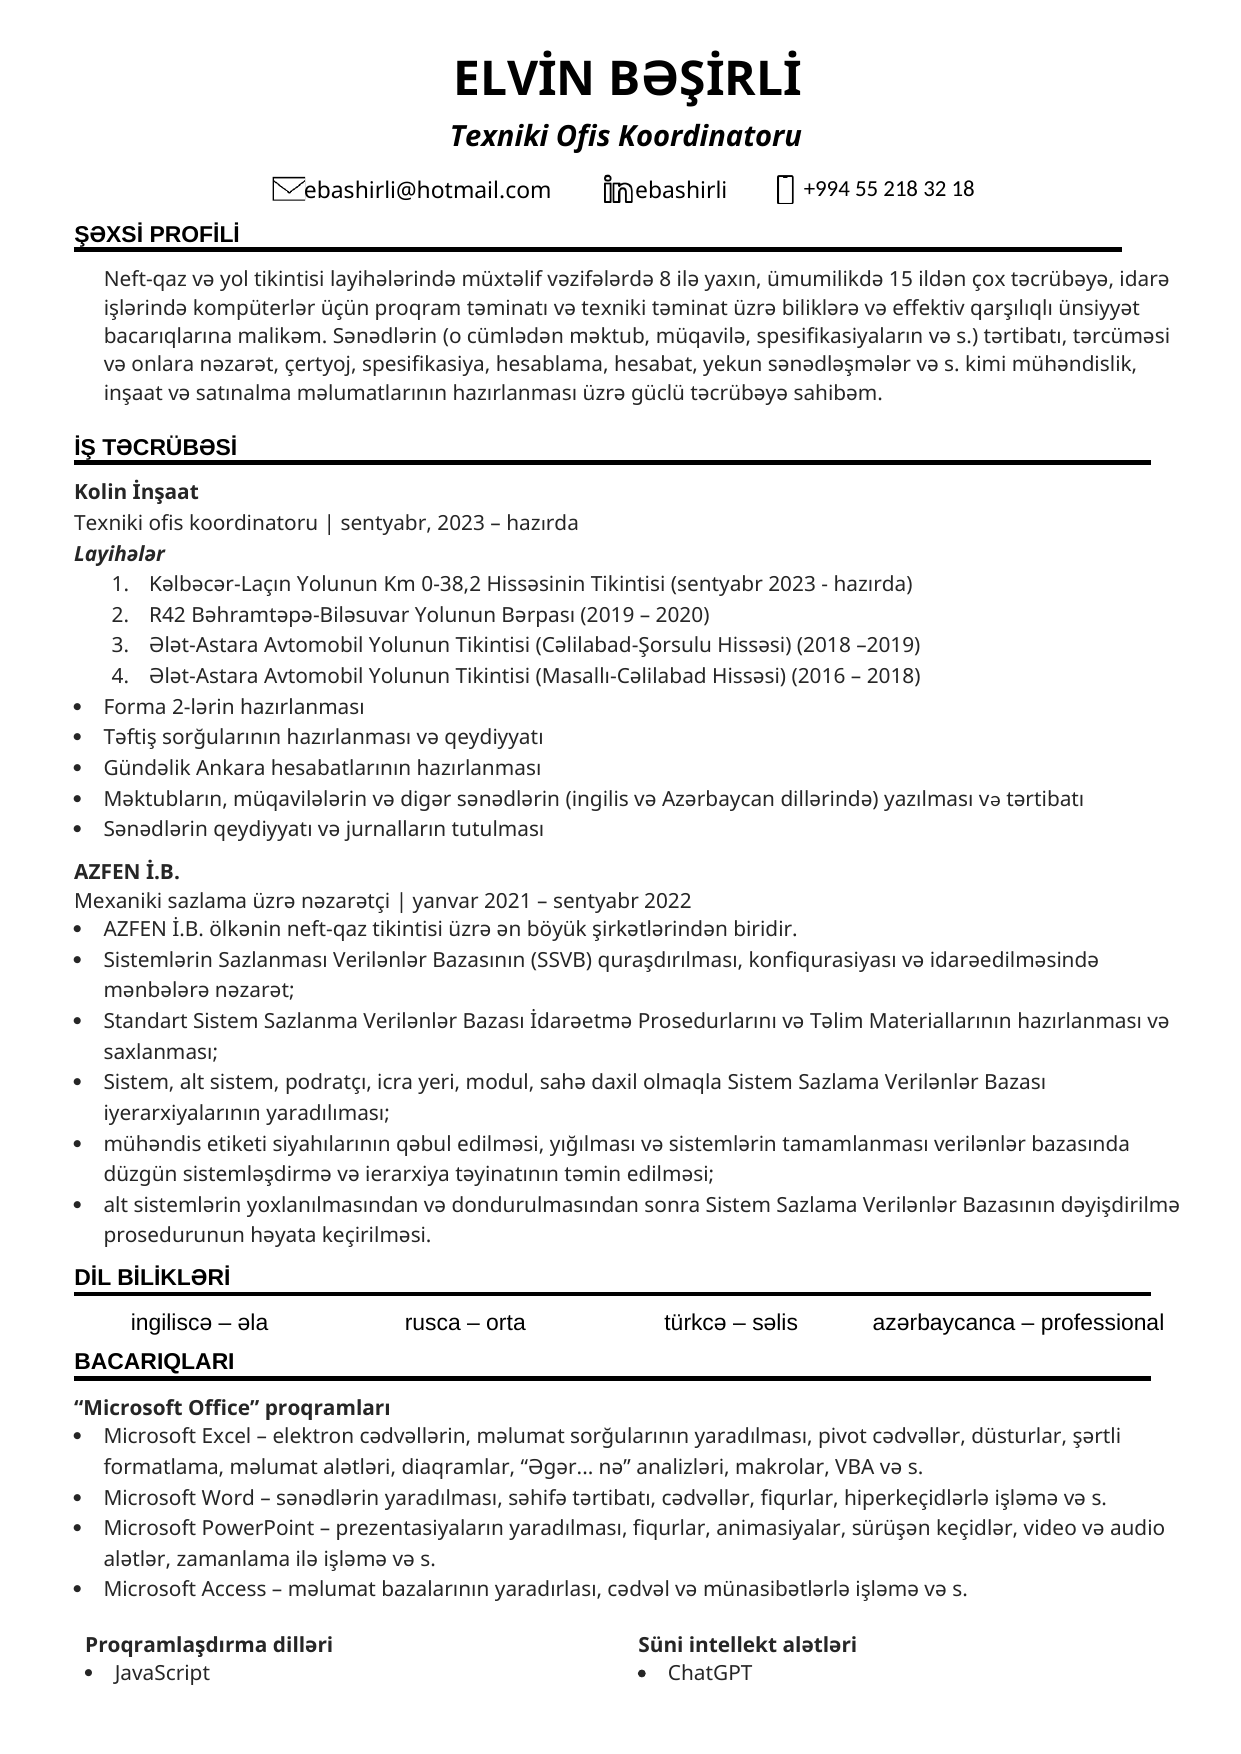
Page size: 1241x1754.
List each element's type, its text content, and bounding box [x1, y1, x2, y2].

table_header DİL BİLİKLƏRİ [74, 1264, 1151, 1292]
table_cell ingiliscə – əla [74, 1296, 325, 1348]
text Texniki ofis koordinatoru | sentyabr, 2023 – hazırda [74, 508, 1181, 536]
table_header ŞƏXSİ PROFİLİ [74, 221, 1122, 247]
table_header ebashirli [581, 174, 748, 218]
list Kəlbəcər-Laçın Yolunun Km 0-38,2 Hissəsinin Tikintisi (sentyabr 2023 - hazırda) [111, 569, 1181, 598]
list AZFEN İ.B. ölkənin neft-qaz tikintisi üzrə ən böyük şirkətlərindən biridir. [74, 914, 1181, 943]
table_header İŞ TƏCRÜBƏSİ [74, 434, 1151, 460]
table_cell azərbaycanca – professional [856, 1292, 1180, 1348]
list Sistemlərin Sazlanması Verilənlər Bazasının (SSVB) quraşdırılması, konfiqurasiyası və idarəedilməsində mənbələrə nəzarət; [74, 945, 1181, 1004]
text Texniki Ofis Koordinatoru [74, 115, 1181, 154]
picture [272, 176, 306, 201]
list Microsoft Access – məlumat bazalarının yaradırlası, cədvəl və münasibətlərlə işləmə və s. [74, 1574, 1181, 1603]
table_header +994 55 218 32 18 [749, 174, 1020, 218]
list Standart Sistem Sazlanma Verilənlər Bazası İdarəetmə Prosedurlarını və Təlim Materiallarının hazırlanması və saxlanması; [74, 1006, 1181, 1065]
list Microsoft Excel – elektron cədvəllərin, məlumat sorğularının yaradılması, pivot cədvəllər, düsturlar, şərtli formatlama, məlumat alətləri, diaqramlar, “Əgər... nə” analizləri, makrolar, VBA və s. [74, 1421, 1181, 1480]
list Ələt-Astara Avtomobil Yolunun Tikintisi (Masallı-Cəlilabad Hissəsi) (2016 – 2018) [111, 661, 1181, 689]
text ELVİN BƏŞİRLİ [74, 44, 1181, 110]
list Microsoft Word – sənədlərin yaradılması, səhifə tərtibatı, cədvəllər, fiqurlar, hiperkeçidlərlə işləmə və s. [74, 1483, 1181, 1511]
list Ələt-Astara Avtomobil Yolunun Tikintisi (Cəlilabad-Şorsulu Hissəsi) (2018 –2019) [111, 631, 1181, 659]
text Kolin İnşaat [74, 477, 1181, 506]
text Neft-qaz və yol tikintisi layihələrində müxtəlif vəzifələrdə 8 ilə yaxın, ümumilikdə 15 ildən çox təcrübəyə, idarə işlərində kompüterlər üçün proqram təminatı və texniki təminat üzrə biliklərə və effektiv qarşılıqlı ünsiyyət bacarıqlarına malikəm. Sənədlərin (o cümlədən məktub, müqavilə, spesifikasiyaların və s.) tərtibatı, tərcüməsi və onlara nəzarət, çertyoj, spesifikasiya, hesablama, hesabat, yekun sənədləşmələr və s. kimi mühəndislik, inşaat və satınalma məlumatlarının hazırlanması üzrə güclü təcrübəyə sahibəm. [103, 264, 1181, 406]
table_cell rusca – orta [325, 1296, 605, 1348]
list Gündəlik Ankara hesabatlarının hazırlanması [74, 753, 1181, 781]
text AZFEN İ.B. [74, 857, 1181, 886]
table_header ebashirli@hotmail.com [235, 174, 581, 218]
picture [776, 174, 794, 204]
table_cell BACARIQLARI [74, 1348, 1151, 1376]
list Sistem, alt sistem, podratçı, icra yeri, modul, sahə daxil olmaqla Sistem Sazlama Verilənlər Bazası iyerarxiyalarının yaradılıması; [74, 1067, 1181, 1126]
text “Microsoft Office” proqramları [74, 1393, 1181, 1421]
text Mexaniki sazlama üzrə nəzarətçi | yanvar 2021 – sentyabr 2022 [74, 886, 1181, 914]
list Forma 2-lərin hazırlanması [74, 692, 1181, 720]
table_cell türkcə – səlis [605, 1296, 856, 1348]
list alt sistemlərin yoxlanılmasından və dondurulmasından sonra Sistem Sazlama Verilənlər Bazasının dəyişdirilmə prosedurunun həyata keçirilməsi. [74, 1190, 1181, 1249]
list Təftiş sorğularının hazırlanması və qeydiyyatı [74, 722, 1181, 751]
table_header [74, 1618, 627, 1699]
list Məktubların, müqavilələrin və digər sənədlərin (ingilis və Azərbaycan dillərində) yazılması və tərtibatı [74, 784, 1181, 812]
list mühəndis etiketi siyahılarının qəbul edilməsi, yığılması və sistemlərin tamamlanması verilənlər bazasında düzgün sistemləşdirmə və ierarxiya təyinatının təmin edilməsi; [74, 1129, 1181, 1188]
list R42 Bəhramtəpə-Biləsuvar Yolunun Bərpası (2019 – 2020) [111, 600, 1181, 628]
list Microsoft PowerPoint – prezentasiyaların yaradılması, fiqurlar, animasiyalar, sürüşən keçidlər, video və audio alətlər, zamanlama ilə işləmə və s. [74, 1513, 1181, 1572]
text Layihələr [74, 539, 1181, 567]
list Sənədlərin qeydiyyatı və jurnalların tutulması [74, 814, 1181, 843]
picture [602, 174, 633, 206]
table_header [627, 1618, 1180, 1699]
